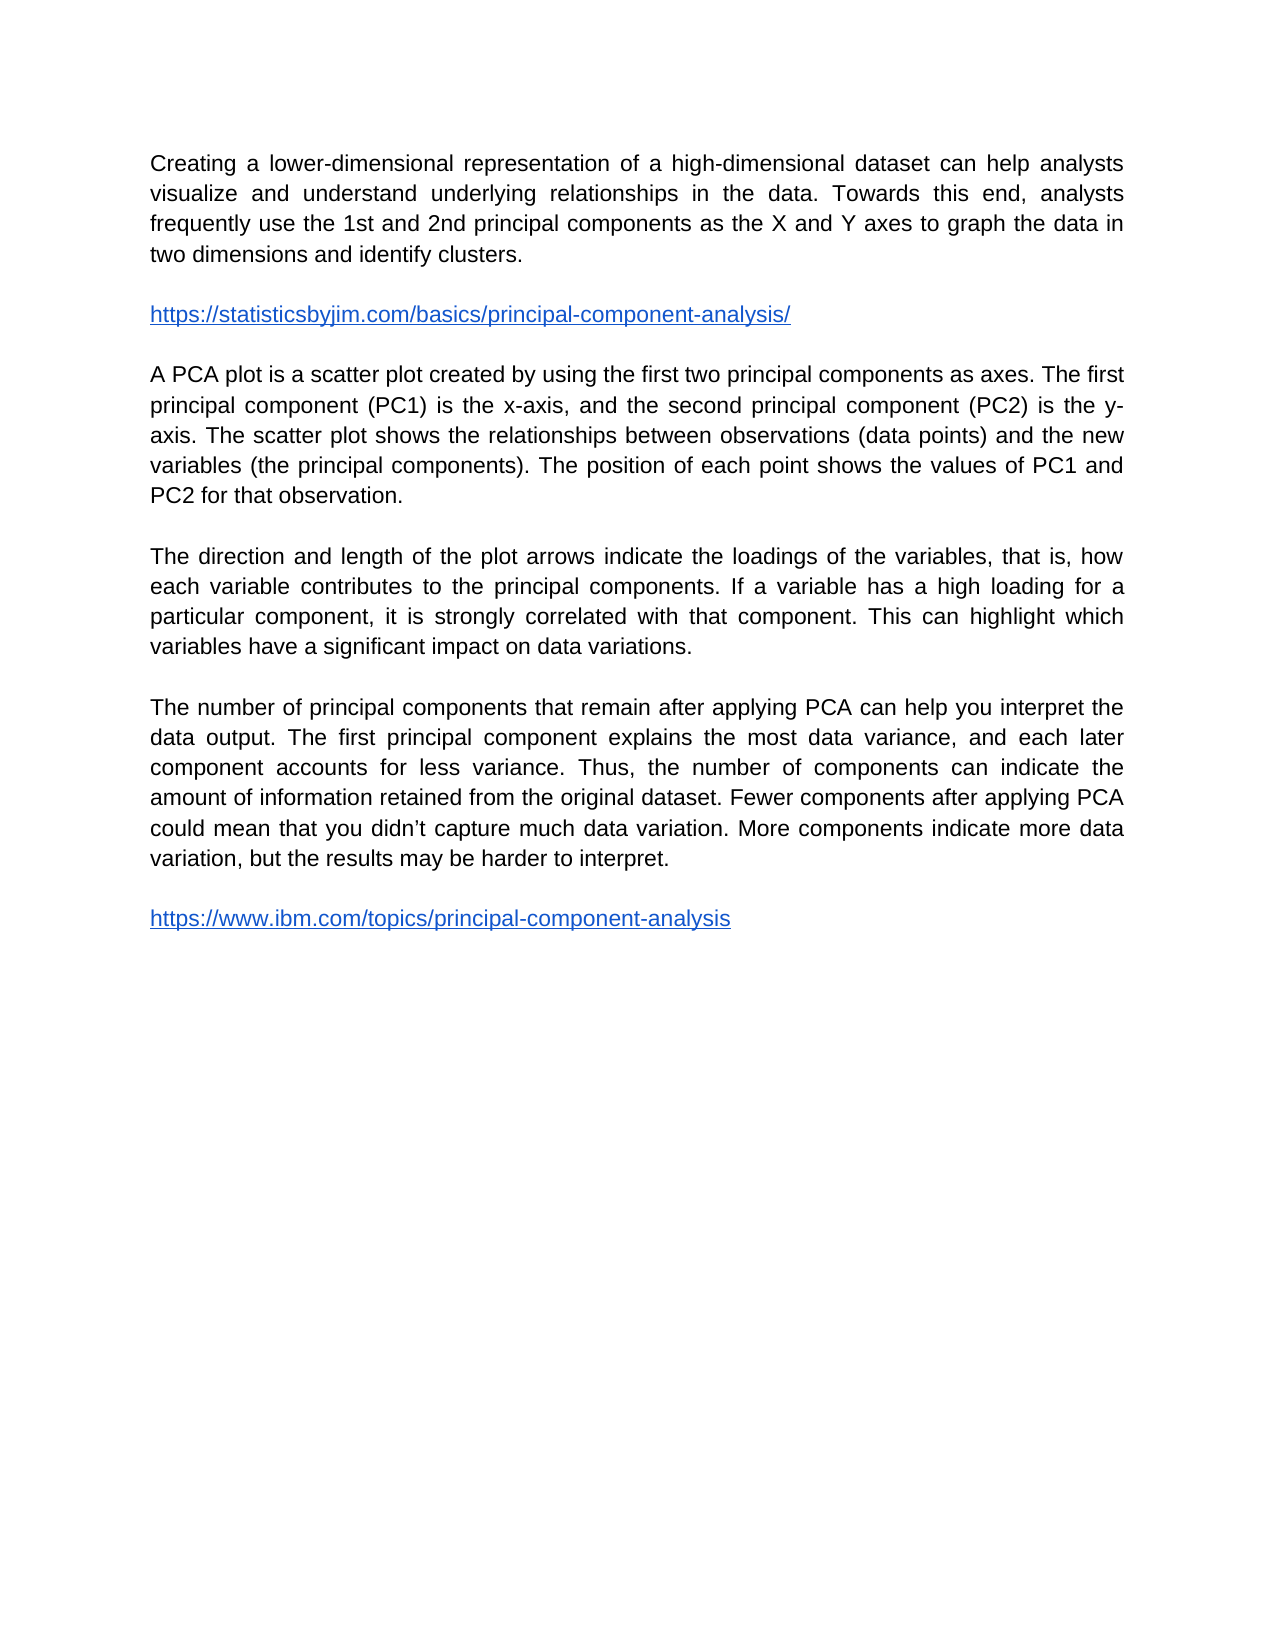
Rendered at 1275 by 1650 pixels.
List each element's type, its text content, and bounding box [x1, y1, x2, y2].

text The direction and length of the plot arrows indicate the loadings of the variables, that is, how each variable contributes to the principal components. If a variable has a high loading for a particular component, it is strongly correlated with that component. This can highlight which variables have a significant impact on data variations. [150, 543, 1125, 660]
text The number of principal components that remain after applying PCA can help you interpret the data output. The first principal component explains the most data variance, and each later component accounts for less variance. Thus, the number of components can indicate the amount of information retained from the original dataset. Fewer components after applying PCA could mean that you didn’t capture much data variation. More components indicate more data variation, but the results may be harder to interpret. [150, 694, 1125, 871]
text A PCA plot is a scatter plot created by using the first two principal components as axes. The first principal component (PC1) is the x-axis, and the second principal component (PC2) is the y-axis. The scatter plot shows the relationships between observations (data points) and the new variables (the principal components). The position of each point shows the values of PC1 and PC2 for that observation. [150, 361, 1125, 509]
text https://statisticsbyjim.com/basics/principal-component-analysis/ [150, 301, 1125, 327]
text Creating a lower-dimensional representation of a high-dimensional dataset can help analysts visualize and understand underlying relationships in the data. Towards this end, analysts frequently use the 1st and 2nd principal components as the X and Y axes to graph the data in two dimensions and identify clusters. [150, 150, 1125, 267]
text https://www.ibm.com/topics/principal-component-analysis [150, 905, 1125, 932]
